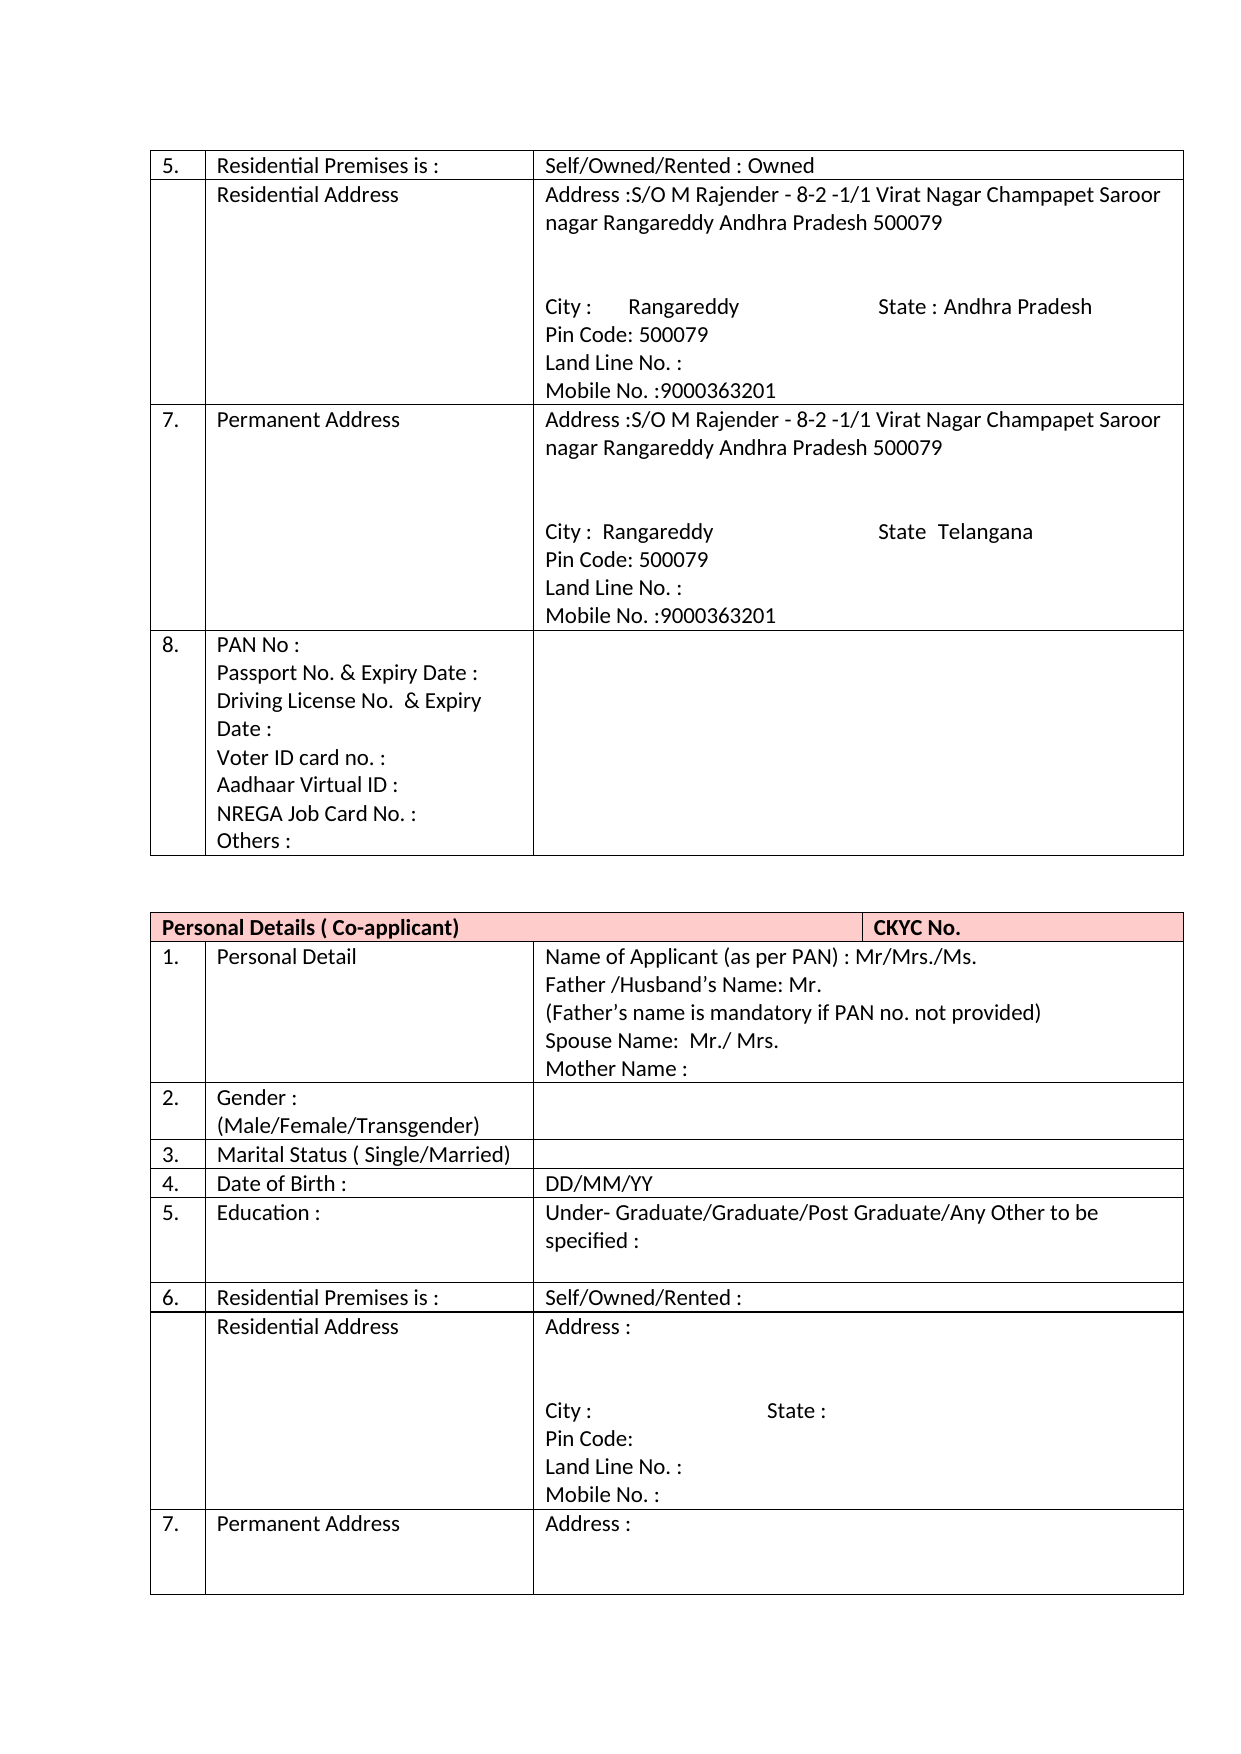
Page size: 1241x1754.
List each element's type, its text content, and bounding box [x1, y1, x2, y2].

table_cell Permanent Address [206, 405, 533, 629]
table_header CKYC No. [863, 913, 1183, 941]
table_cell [534, 1510, 1183, 1594]
table_cell Education : [206, 1198, 533, 1282]
table_cell DD/MM/YY [534, 1169, 1183, 1197]
table_cell Self/Owned/Rented : Owned [534, 151, 1183, 179]
table_cell Self/Owned/Rented : [534, 1283, 1183, 1311]
table_cell [534, 1140, 1183, 1168]
table_cell [151, 1313, 205, 1508]
table_cell 6. [151, 1283, 205, 1311]
table_cell Address :S/O M Rajender - 8-2 -1/1 Virat Nagar Champapet Saroor nagar Rangareddy Andhra Pradesh 500079 City : Rangareddy State : Andhra Pradesh Pin Code: 500079 Land Line No. : Mobile No. :9000363201 [534, 180, 1183, 404]
table_cell Address :S/O M Rajender - 8-2 -1/1 Virat Nagar Champapet Saroor nagar Rangareddy Andhra Pradesh 500079 City : Rangareddy State Telangana Pin Code: 500079 Land Line No. : Mobile No. :9000363201 [534, 405, 1183, 629]
table_cell Permanent Address [206, 1510, 533, 1594]
table_cell Residential Address [206, 180, 533, 404]
table_cell Marital Status ( Single/Married) [206, 1140, 533, 1168]
table_cell 3. [151, 1140, 205, 1168]
table_header Personal Details ( Co-applicant) [151, 913, 862, 941]
table_cell 5. [151, 151, 205, 179]
table_cell 5. [151, 1198, 205, 1282]
table_cell 4. [151, 1169, 205, 1197]
table_cell 7. [151, 1510, 205, 1594]
table_cell [534, 631, 1183, 855]
table_cell Name of Applicant (as per PAN) : Mr/Mrs./Ms. Father /Husband’s Name: Mr. (Father’s name is mandatory if PAN no. not provided) Spouse Name: Mr./ Mrs. Mother Name : [534, 942, 1183, 1082]
table_cell Under- Graduate/Graduate/Post Graduate/Any Other to be specified : [534, 1198, 1183, 1282]
table_cell Residential Premises is : [206, 151, 533, 179]
table_cell Residential Premises is : [206, 1283, 533, 1311]
table_cell Residential Address [206, 1313, 533, 1508]
table_cell [534, 1083, 1183, 1139]
table_cell 2. [151, 1083, 205, 1139]
table_cell 1. [151, 942, 205, 1082]
table_cell Gender : (Male/Female/Transgender) [206, 1083, 533, 1139]
table_cell 8. [151, 631, 205, 855]
table_cell [151, 180, 205, 404]
table_cell PAN No : Passport No. & Expiry Date : Driving License No. & Expiry Date : Voter ID card no. : Aadhaar Virtual ID : NREGA Job Card No. : Others : [206, 631, 533, 855]
table_cell Date of Birth : [206, 1169, 533, 1197]
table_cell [534, 1313, 1183, 1508]
table_cell Personal Detail [206, 942, 533, 1082]
table_cell 7. [151, 405, 205, 629]
